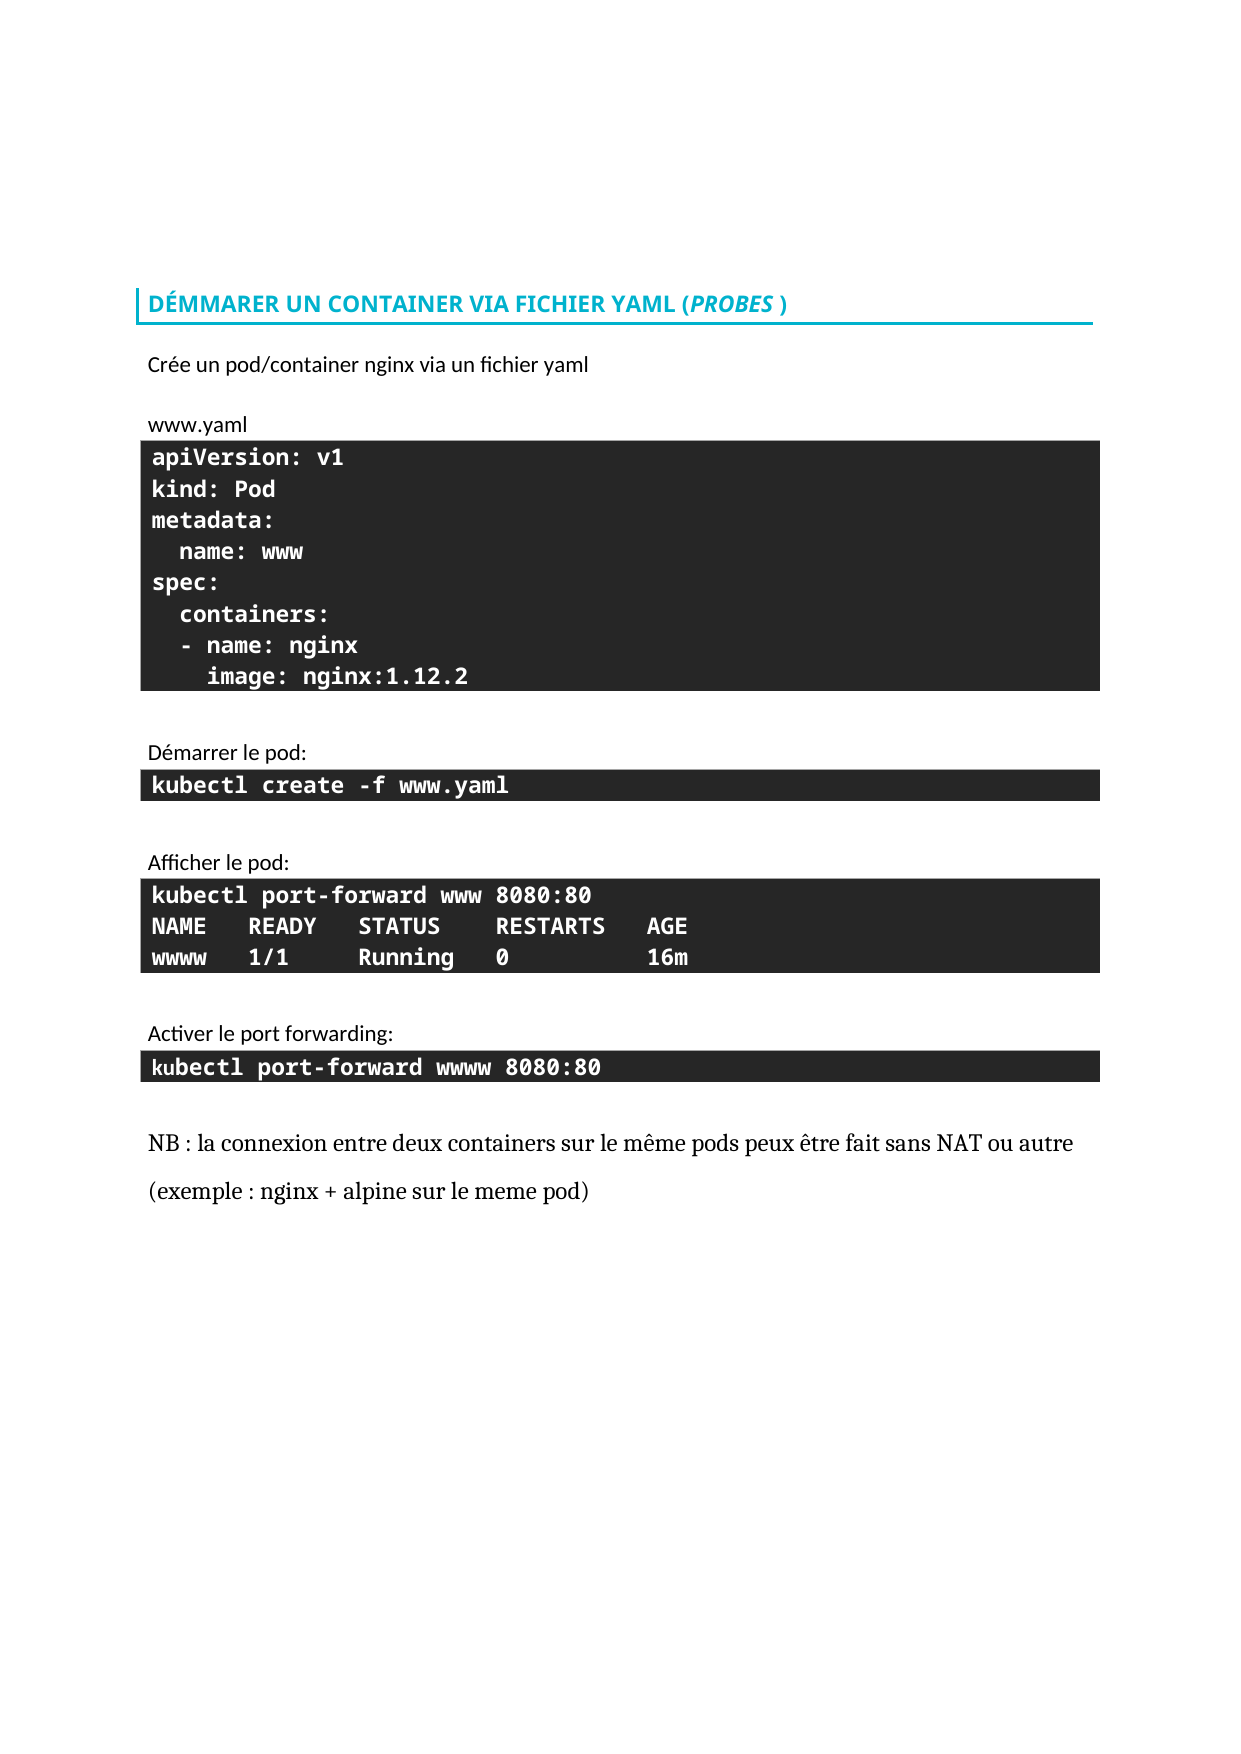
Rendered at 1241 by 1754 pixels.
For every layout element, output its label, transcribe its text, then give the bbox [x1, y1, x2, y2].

text Démmarer un container via fichier YAML (probes ) [139, 288, 1093, 322]
table_header kubectl port-forward wwww 8080:80 [141, 1051, 1100, 1082]
text Démarrer le pod: [148, 738, 1093, 766]
text Crée un pod/container nginx via un fichier yaml [148, 350, 1093, 378]
table_header kubectl create -f www.yaml [141, 770, 1100, 801]
text (exemple : nginx + alpine sur le meme pod) [148, 1177, 1093, 1205]
text NB : la connexion entre deux containers sur le même pods peux être fait sans NAT ou autre [148, 1129, 1093, 1158]
text Afficher le pod: [148, 848, 1093, 876]
text www.yaml [148, 410, 1093, 438]
text Activer le port forwarding: [148, 1019, 1093, 1047]
table_header apiVersion: v1 kind: Pod metadata: name: www spec: containers: - name: nginx image: nginx:1.12.2 [141, 441, 1100, 691]
table_header kubectl port-forward www 8080:80 NAME READY STATUS RESTARTS AGE wwww 1/1 Running 0 16m [141, 879, 1100, 973]
